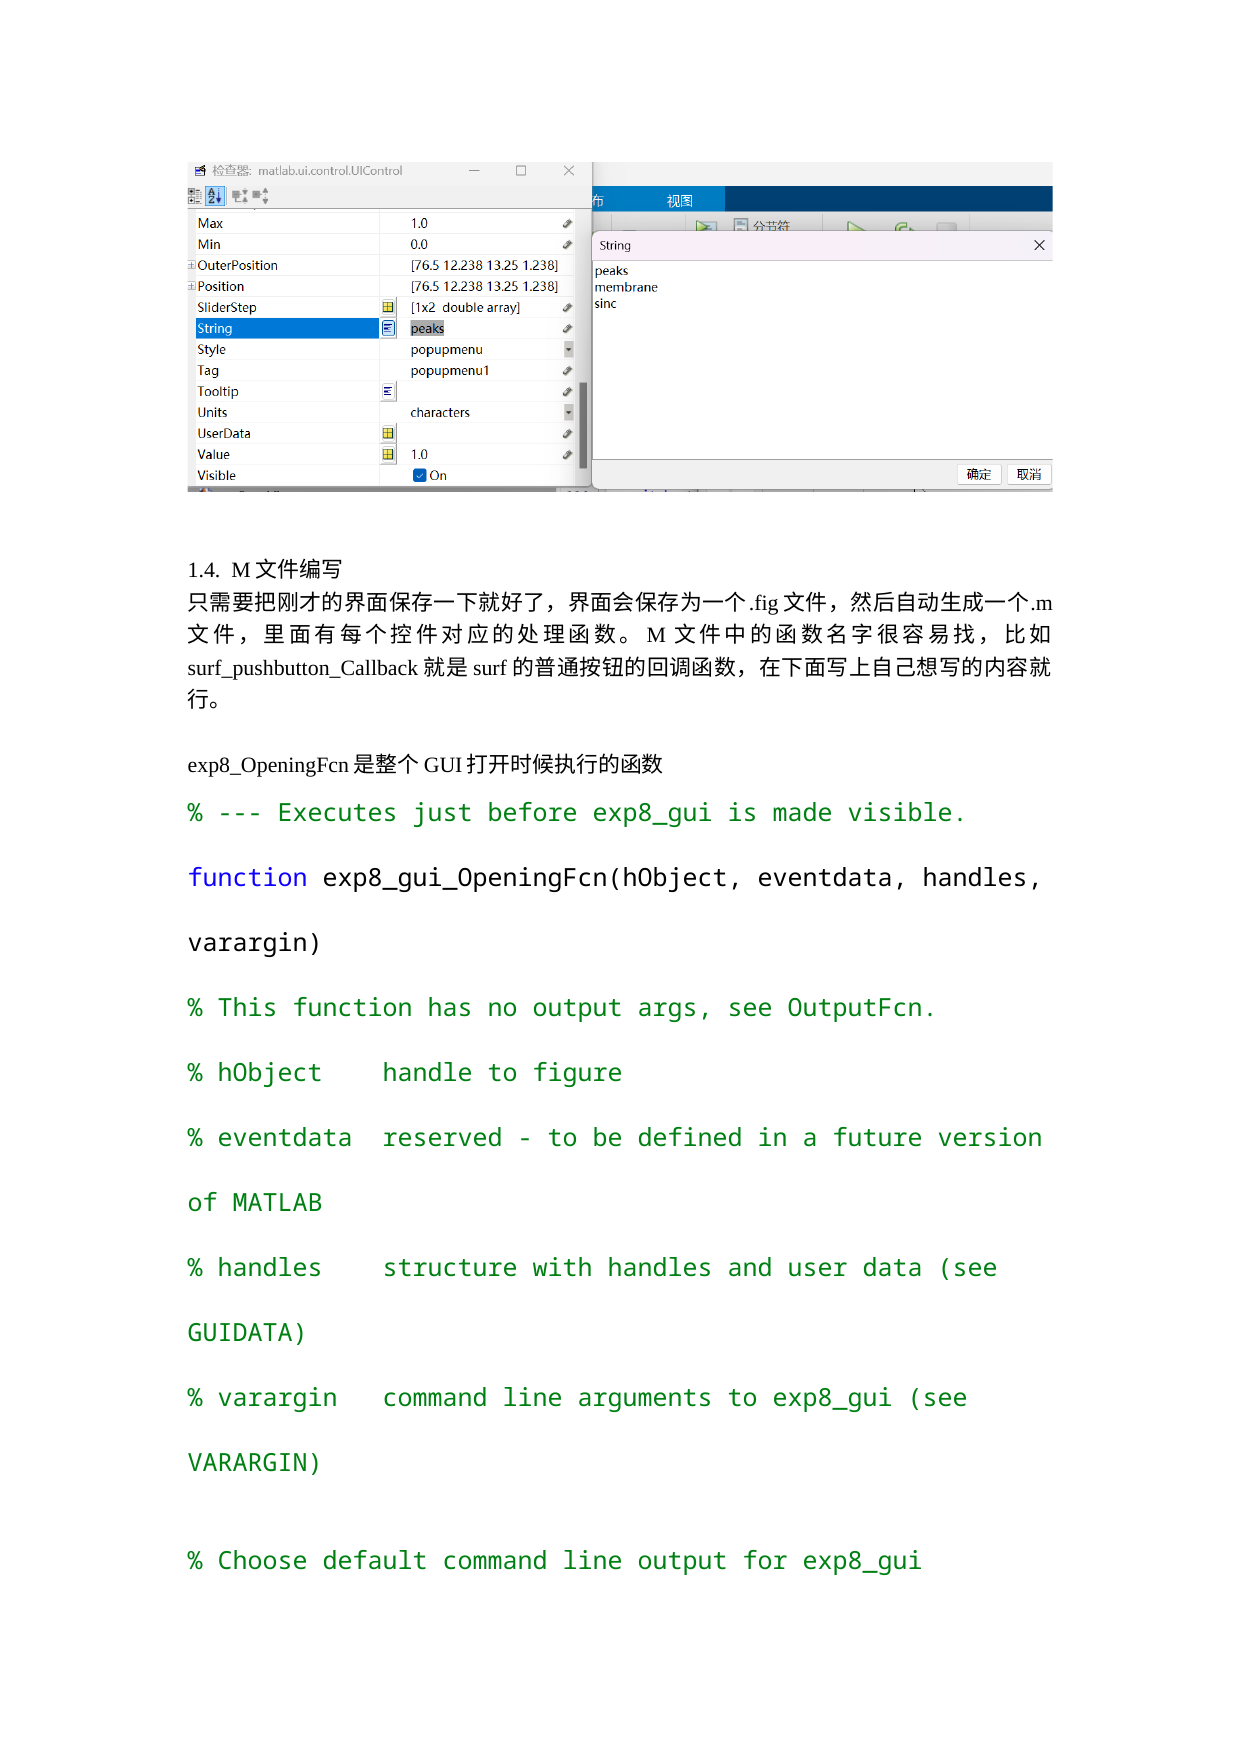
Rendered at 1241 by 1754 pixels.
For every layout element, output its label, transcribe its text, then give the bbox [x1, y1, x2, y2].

text function exp8_gui_OpeningFcn(hObject, eventdata, handles, varargin) [187, 844, 1053, 974]
text exp8_OpeningFcn是整个GUI打开时候执行的函数 [187, 747, 1053, 779]
text % Choose default command line output for exp8_gui [187, 1527, 1053, 1592]
text % eventdata reserved - to be defined in a future version of MATLAB [187, 1104, 1053, 1234]
text % handles structure with handles and user data (see GUIDATA) [187, 1234, 1053, 1364]
text % --- Executes just before exp8_gui is made visible. [187, 779, 1053, 844]
picture [187, 162, 1053, 492]
text 只需要把刚才的界面保存一下就好了，界面会保存为一个.fig文件，然后自动生成一个.m文件，里面有每个控件对应的处理函数。M文件中的函数名字很容易找，比如surf_pushbutton_Callback就是surf的普通按钮的回调函数，在下面写上自己想写的内容就行。 [187, 584, 1053, 714]
text % varargin command line arguments to exp8_gui (see VARARGIN) [187, 1364, 1053, 1494]
list M文件编写 [187, 552, 1053, 584]
text % This function has no output args, see OutputFcn. [187, 974, 1053, 1039]
text % hObject handle to figure [187, 1039, 1053, 1104]
